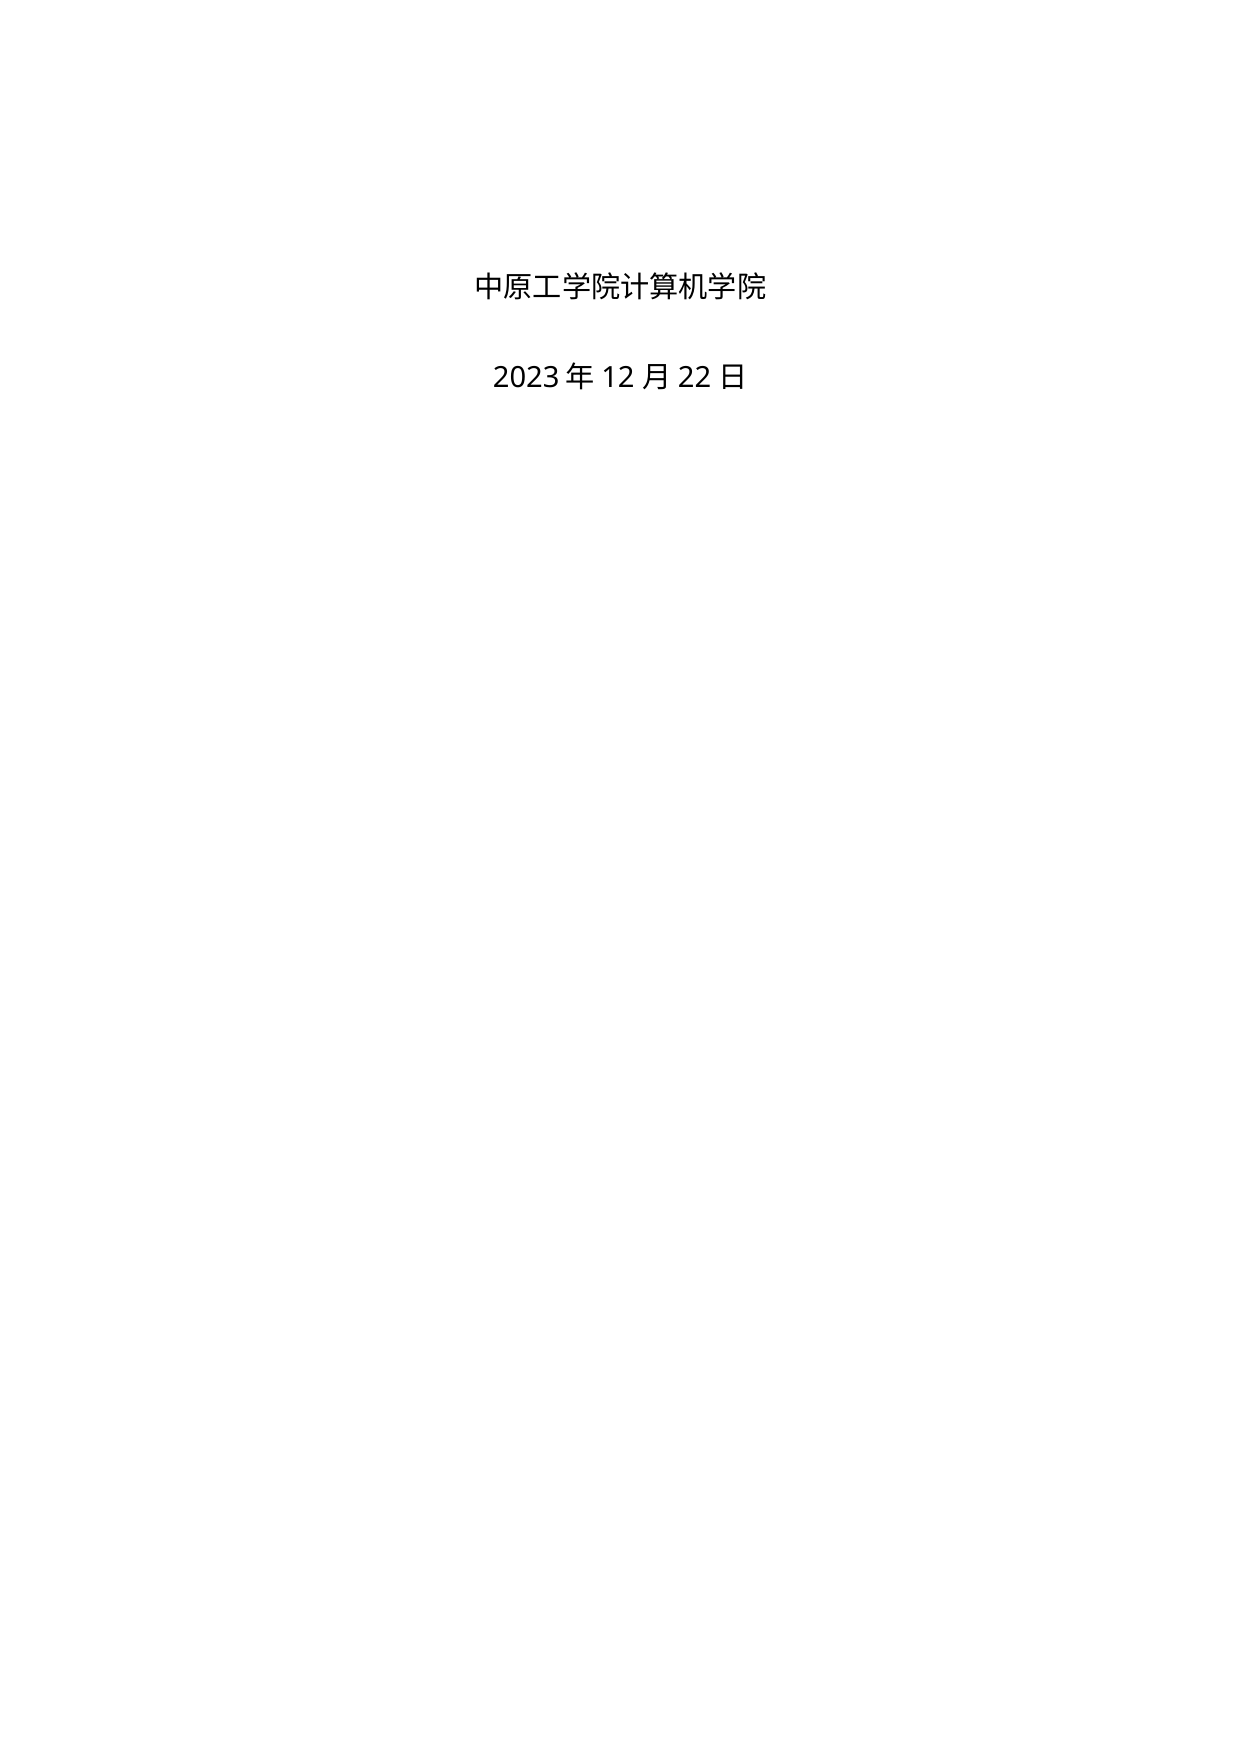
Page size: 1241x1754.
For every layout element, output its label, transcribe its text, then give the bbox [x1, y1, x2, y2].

text 中原工学院计算机学院 [187, 252, 1053, 317]
text 2023年 12 月 22 日 [187, 342, 1053, 407]
